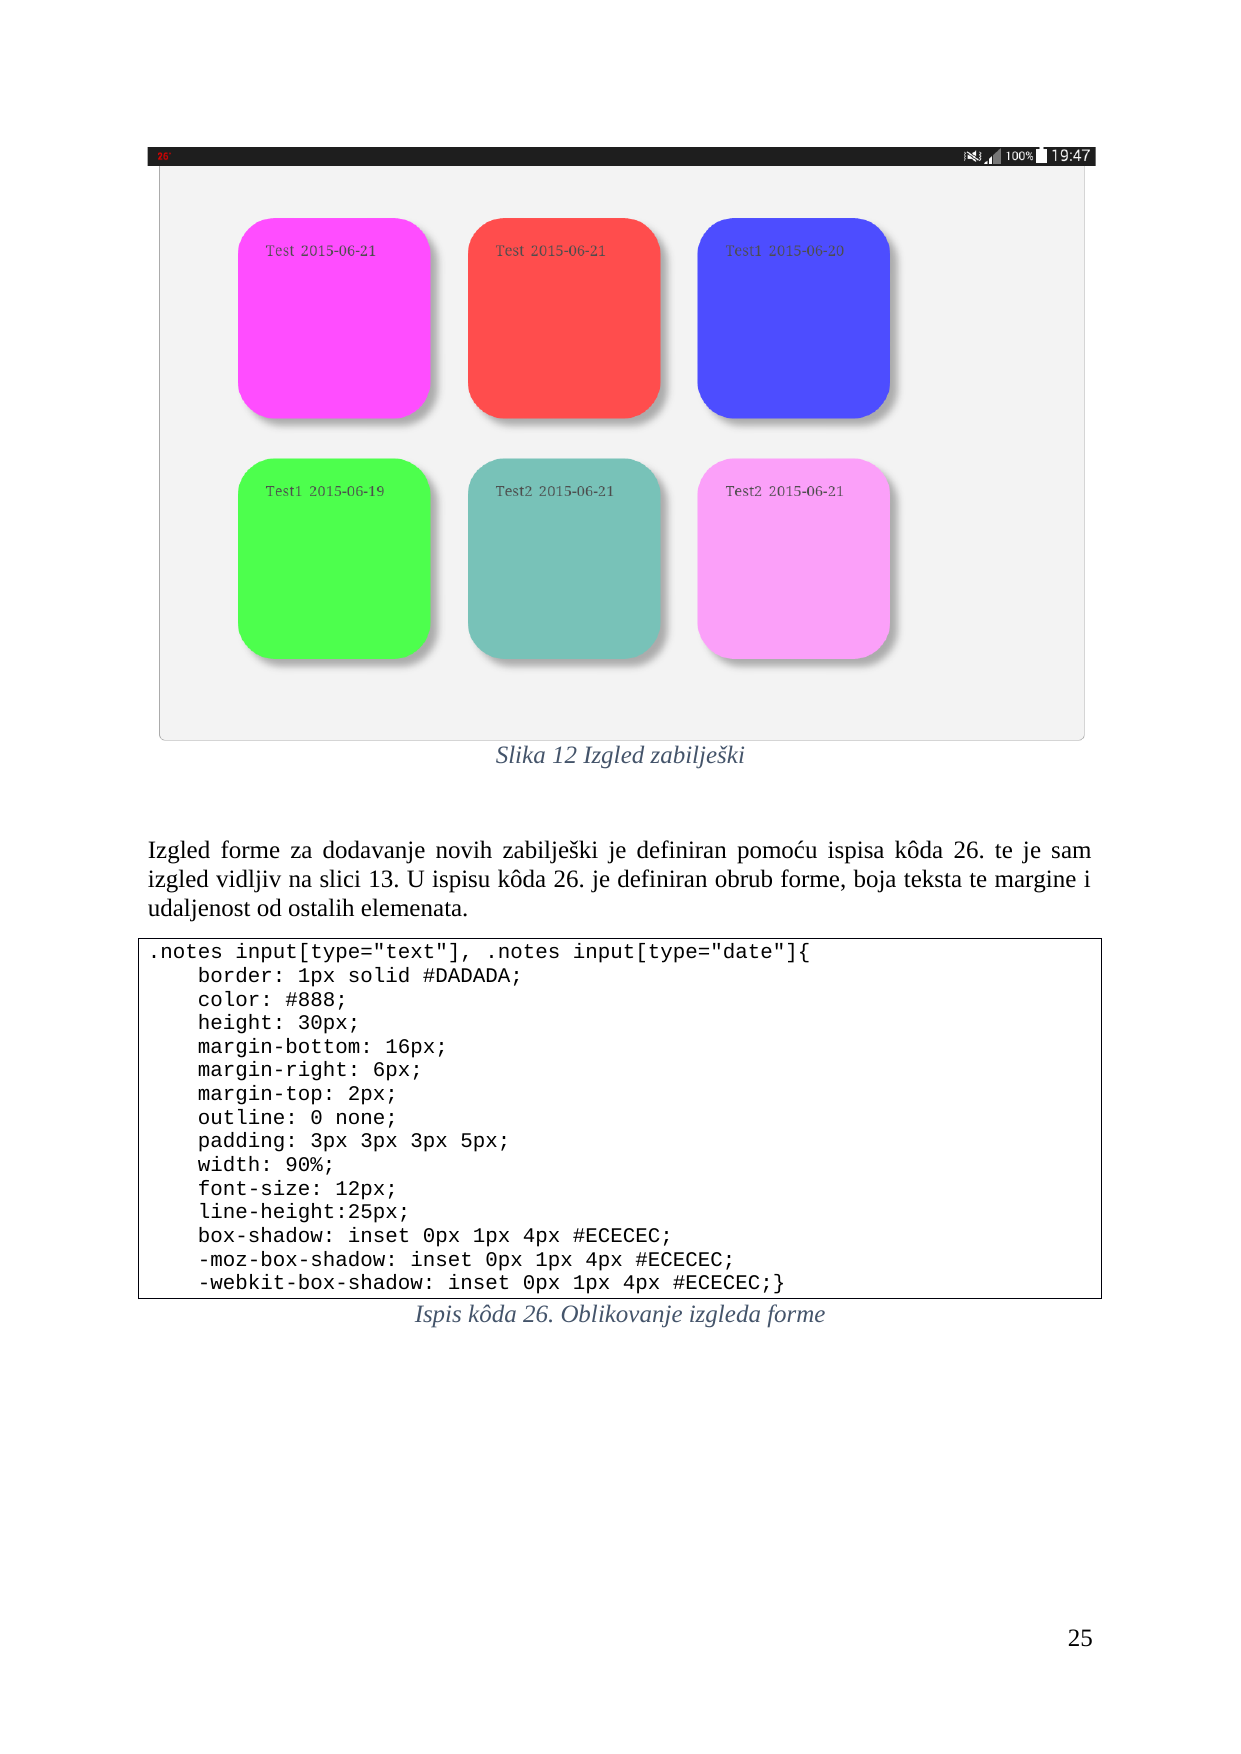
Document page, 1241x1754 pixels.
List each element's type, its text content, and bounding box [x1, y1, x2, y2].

text .notes input[type="text"], .notes input[type="date"]{ [139, 939, 1101, 965]
picture [147, 147, 1096, 741]
text color: #888; [148, 988, 1093, 1012]
text outline: 0 none; [148, 1107, 1093, 1130]
text margin-bottom: 16px; [148, 1036, 1093, 1059]
text -moz-box-shadow: inset 0px 1px 4px #ECECEC; [148, 1249, 1093, 1269]
text width: 90%; [148, 1154, 1093, 1178]
text height: 30px; [148, 1012, 1093, 1036]
text -webkit-box-shadow: inset 0px 1px 4px #ECECEC;} [139, 1269, 1101, 1298]
text box-shadow: inset 0px 1px 4px #ECECEC; [148, 1225, 1093, 1249]
text padding: 3px 3px 3px 5px; [148, 1130, 1093, 1154]
text Slika 12 Izgled zabilješki [148, 741, 1093, 769]
text font-size: 12px; [148, 1178, 1093, 1201]
text Izgled forme za dodavanje novih zabilješki je definiran pomoću ispisa kôda 26. te je sam izgled vidljiv na slici 13. U ispisu kôda 26. je definiran obrub forme, boja teksta te margine i udaljenost od ostalih elemenata. [148, 835, 1093, 921]
text margin-top: 2px; [148, 1083, 1093, 1107]
text margin-right: 6px; [148, 1059, 1093, 1083]
text Ispis kôda 26. Oblikovanje izgleda forme [148, 1299, 1093, 1328]
text border: 1px solid #DADADA; [148, 965, 1093, 988]
text line-height:25px; [148, 1201, 1093, 1225]
